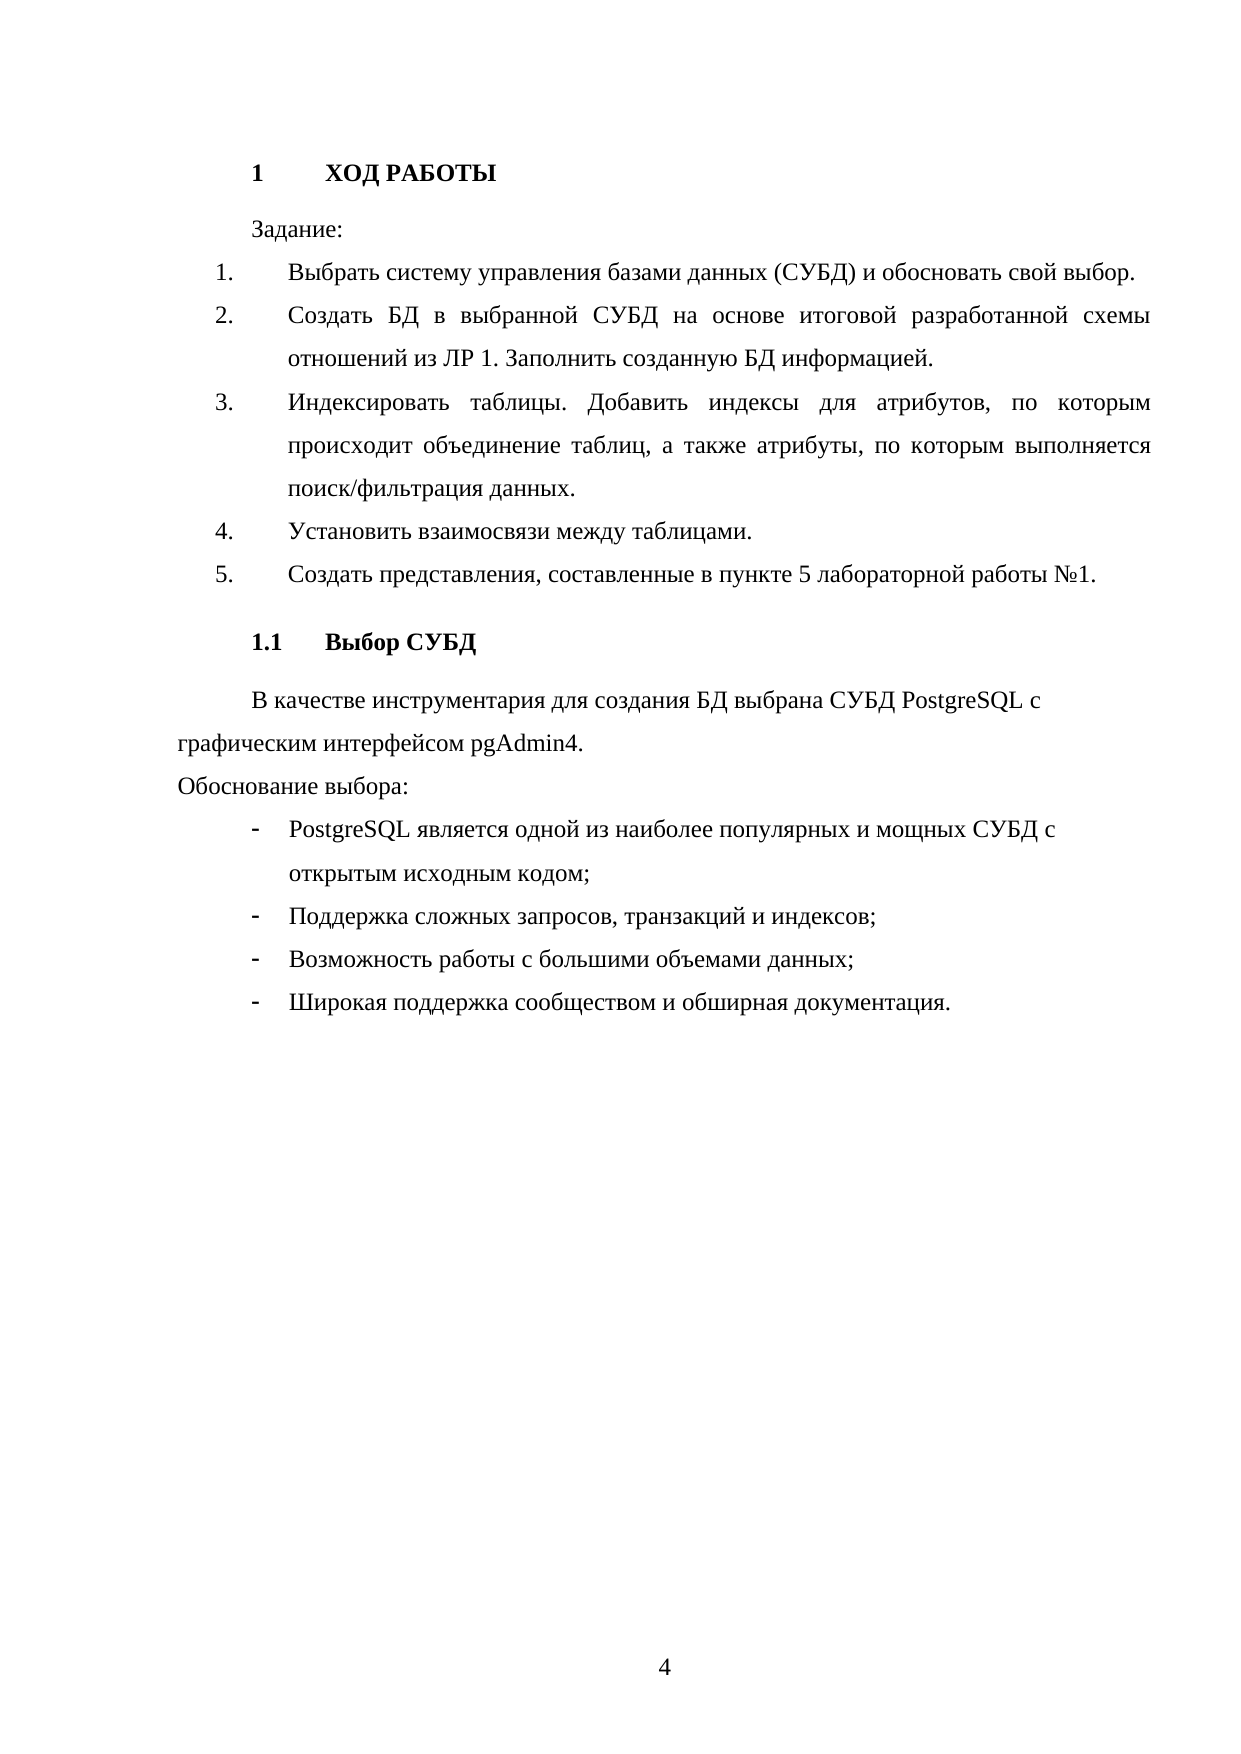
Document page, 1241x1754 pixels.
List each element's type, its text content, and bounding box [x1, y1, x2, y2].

list Создать БД в выбранной СУБД на основе итоговой разработанной схемы отношений из ЛР 1. Заполнить созданную БД информацией. [215, 300, 1152, 372]
list Выбрать систему управления базами данных (СУБД) и обосновать свой выбор. [215, 257, 1152, 286]
list Установить взаимосвязи между таблицами. [215, 516, 1152, 545]
text Задание: [177, 214, 1152, 243]
text В качестве инструментария для создания БД выбрана СУБД PostgreSQL с графическим интерфейсом pgAdmin4. Обоснование выбора: [177, 685, 1152, 800]
subtitle Ход работы [251, 158, 1152, 187]
list Создать представления, составленные в пункте 5 лабораторной работы №1. [215, 559, 1152, 588]
list Возможность работы с большими объемами данных; [251, 944, 1152, 973]
list Широкая поддержка сообществом и обширная документация. [251, 987, 1152, 1016]
subtitle Выбор СУБД [251, 627, 1093, 656]
list Поддержка сложных запросов, транзакций и индексов; [251, 901, 1152, 929]
list Индексировать таблицы. Добавить индексы для атрибутов, по которым происходит объединение таблиц, а также атрибуты, по которым выполняется поиск/фильтрация данных. [215, 387, 1152, 502]
list PostgreSQL является одной из наиболее популярных и мощных СУБД с открытым исходным кодом; [251, 814, 1152, 886]
